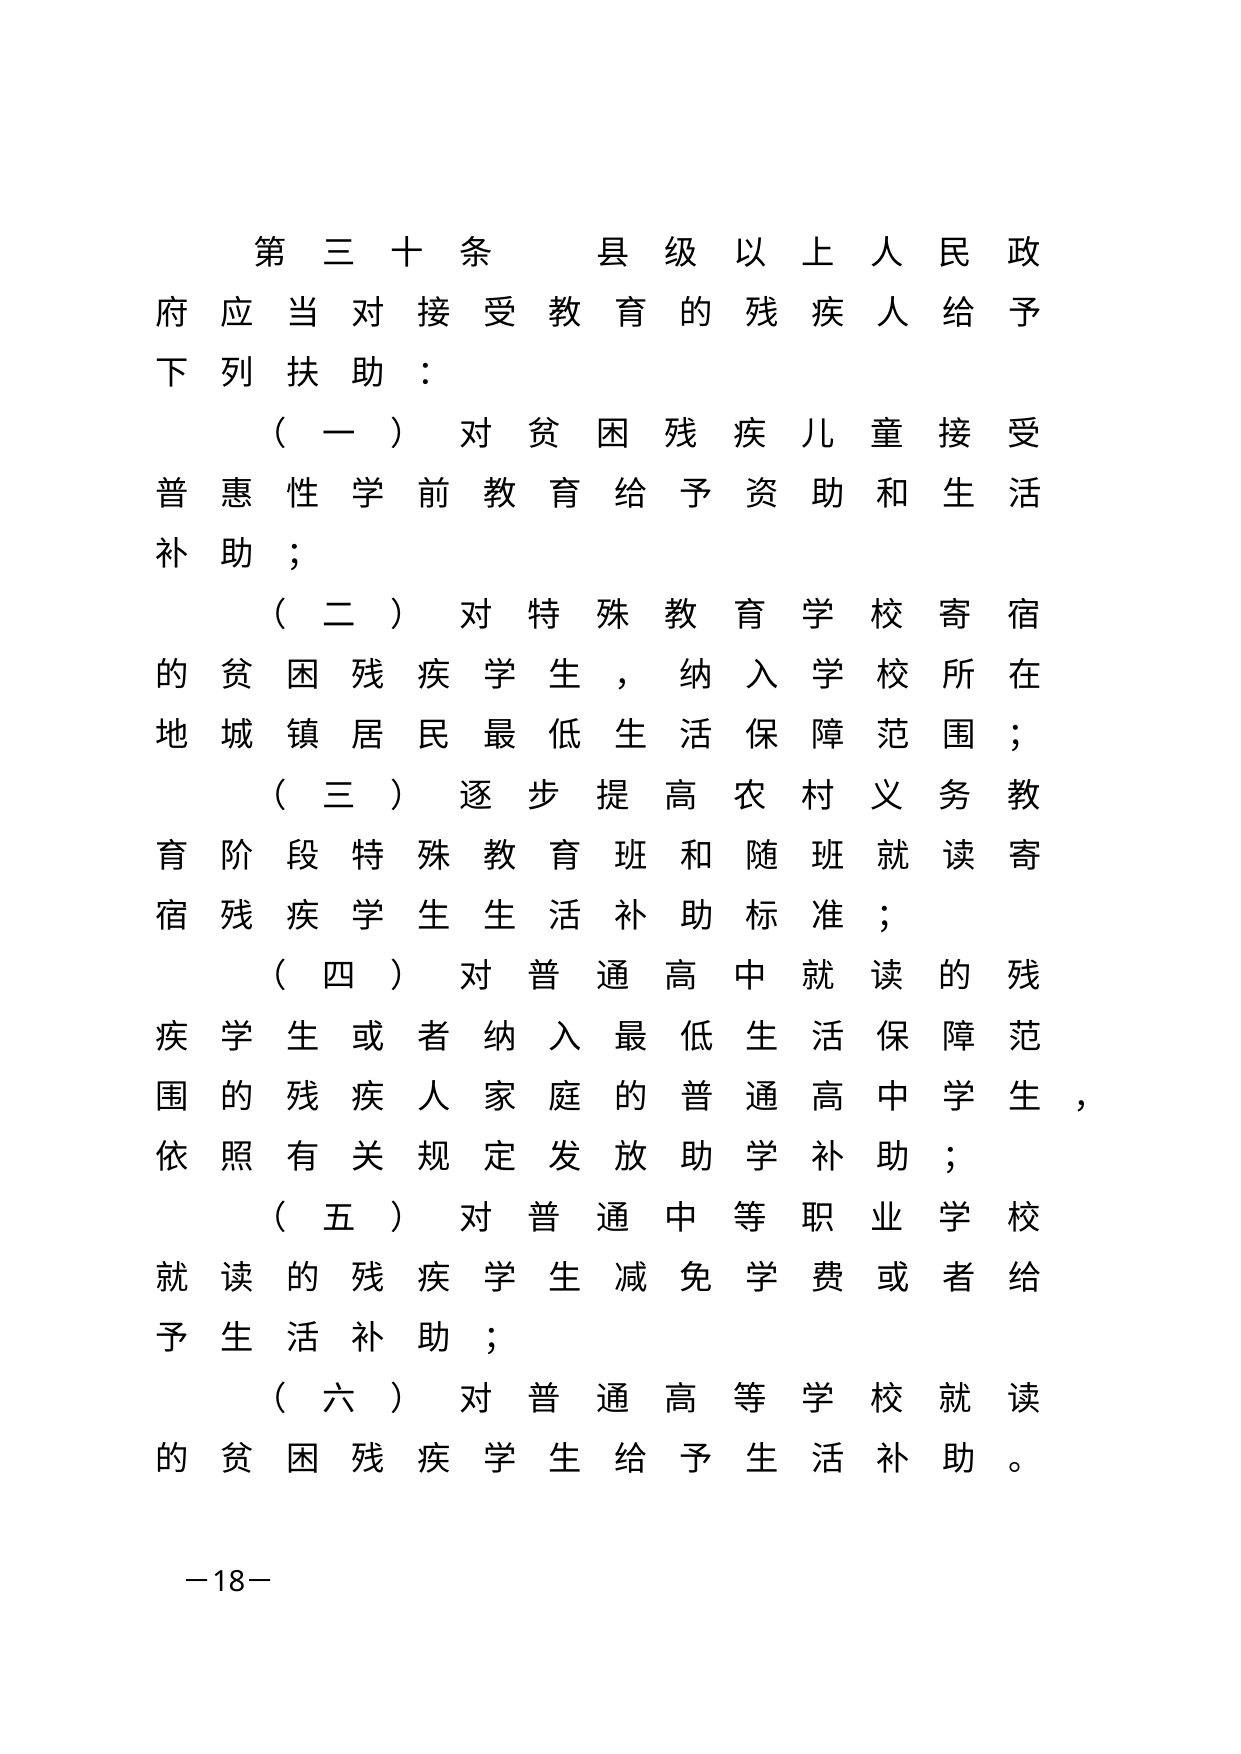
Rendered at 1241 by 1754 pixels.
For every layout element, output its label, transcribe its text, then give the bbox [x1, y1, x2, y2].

text （二）对特殊教育学校寄宿的贫困残疾学生，纳入学校所在地城镇居民最低生活保障范围； [155, 581, 1073, 762]
text （四）对普通高中就读的残疾学生或者纳入最低生活保障范围的残疾人家庭的普通高中学生，依照有关规定发放助学补助； [155, 943, 1073, 1184]
text 第三十条 县级以上人民政府应当对接受教育的残疾人给予下列扶助： [155, 219, 1073, 400]
text （六）对普通高等学校就读的贫困残疾学生给予生活补助。 [155, 1365, 1073, 1486]
text （五）对普通中等职业学校就读的残疾学生减免学费或者给予生活补助； [155, 1184, 1073, 1365]
text （三）逐步提高农村义务教育阶段特殊教育班和随班就读寄宿残疾学生生活补助标准； [155, 762, 1073, 943]
text （一）对贫困残疾儿童接受普惠性学前教育给予资助和生活补助； [155, 400, 1073, 581]
